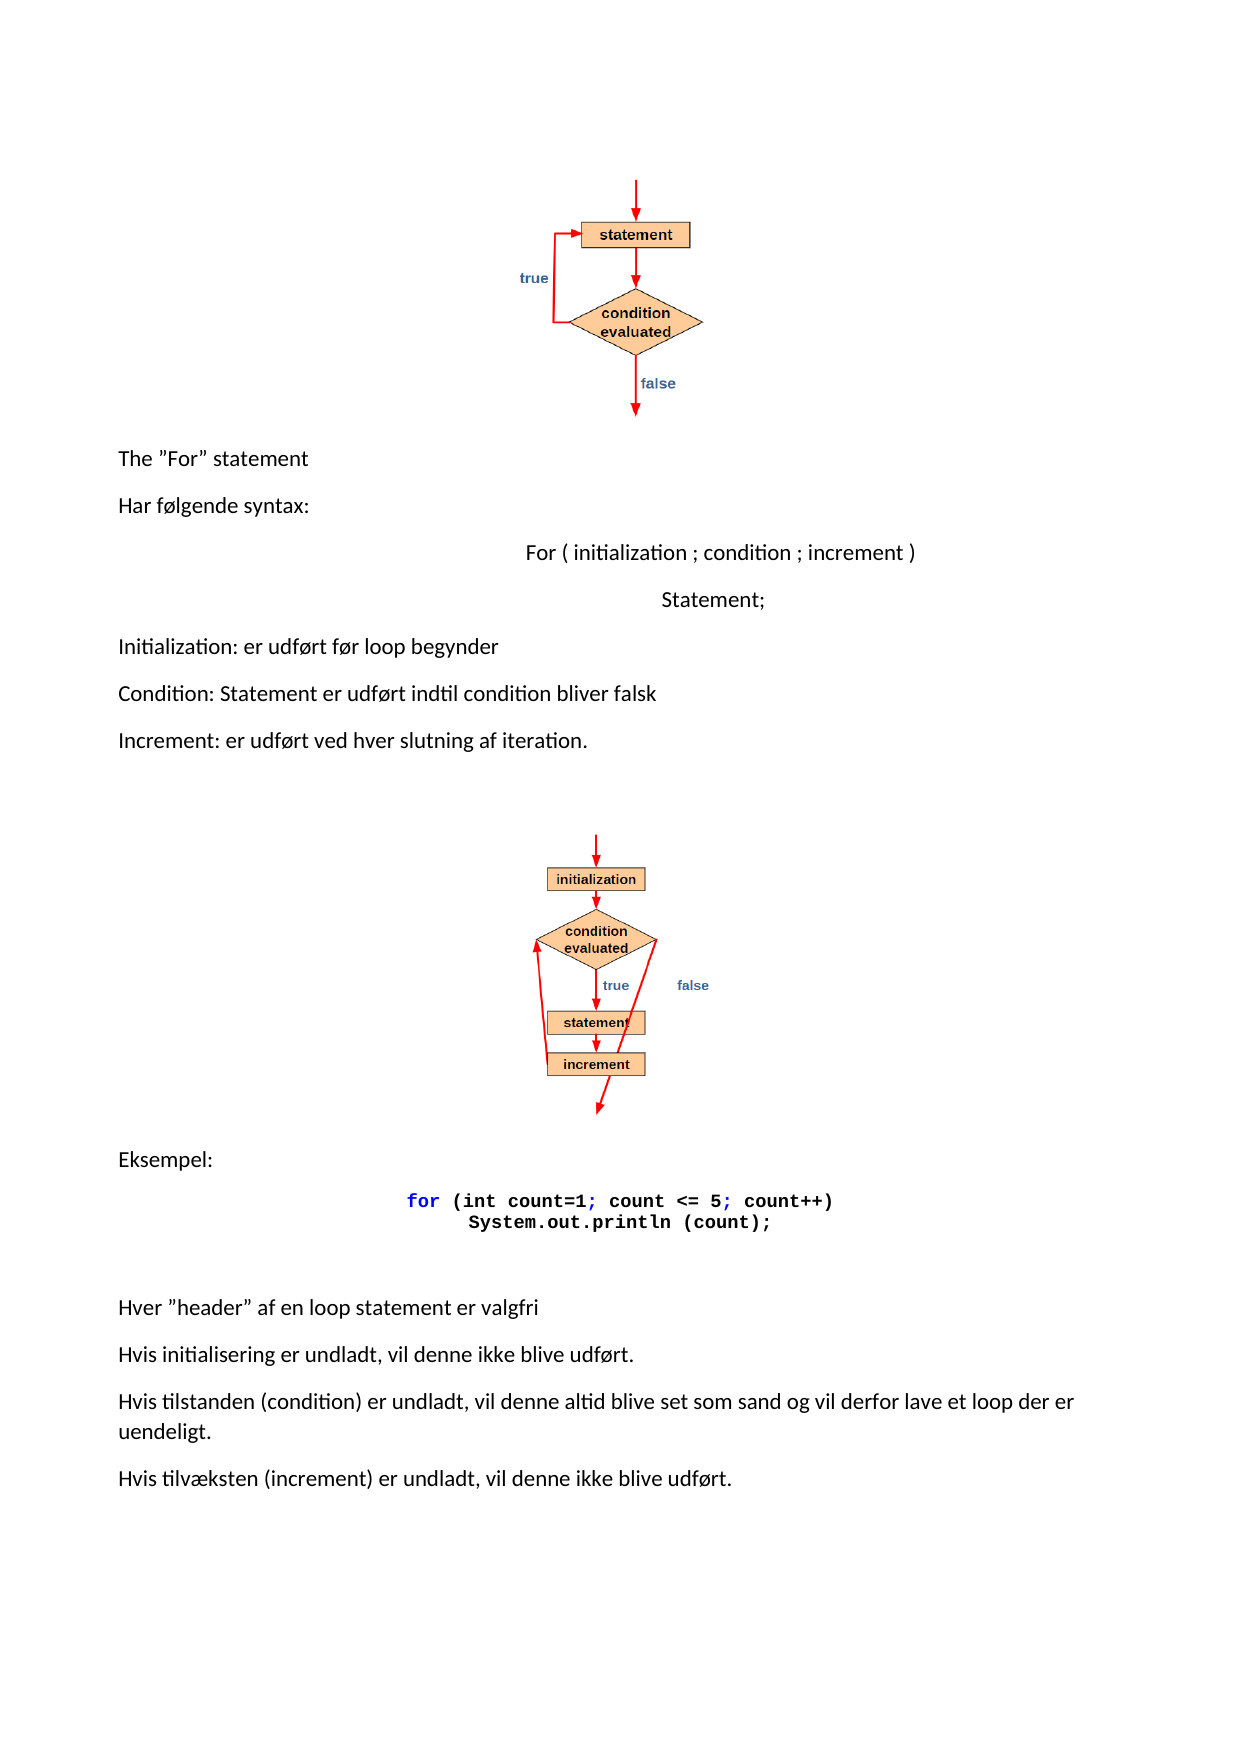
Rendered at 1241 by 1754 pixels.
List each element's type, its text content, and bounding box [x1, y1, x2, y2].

text Initialization: er udført før loop begynder [118, 632, 1122, 660]
text Hvis tilvæksten (increment) er undladt, vil denne ikke blive udført. [118, 1464, 1122, 1492]
text Increment: er udført ved hver slutning af iteration. [118, 726, 1122, 754]
picture [504, 819, 737, 1127]
text Hvis tilstanden (condition) er undladt, vil denne altid blive set som sand og vil derfor lave et loop der er uendeligt. [118, 1387, 1122, 1445]
text For ( initialization ; condition ; increment ) [118, 538, 1122, 566]
text Condition: Statement er udført indtil condition bliver falsk [118, 679, 1122, 707]
text The ”For” statement [118, 444, 1122, 473]
text Hvis initialisering er undladt, vil denne ikke blive udført. [118, 1340, 1122, 1368]
text for (int count=1; count <= 5; count++) [118, 1192, 1122, 1213]
text System.out.println (count); [118, 1213, 1122, 1234]
text Har følgende syntax: [118, 491, 1122, 519]
text Statement; [118, 585, 1122, 613]
picture [515, 177, 726, 426]
text Eksempel: [118, 1145, 1122, 1173]
text Hver ”header” af en loop statement er valgfri [118, 1293, 1122, 1321]
